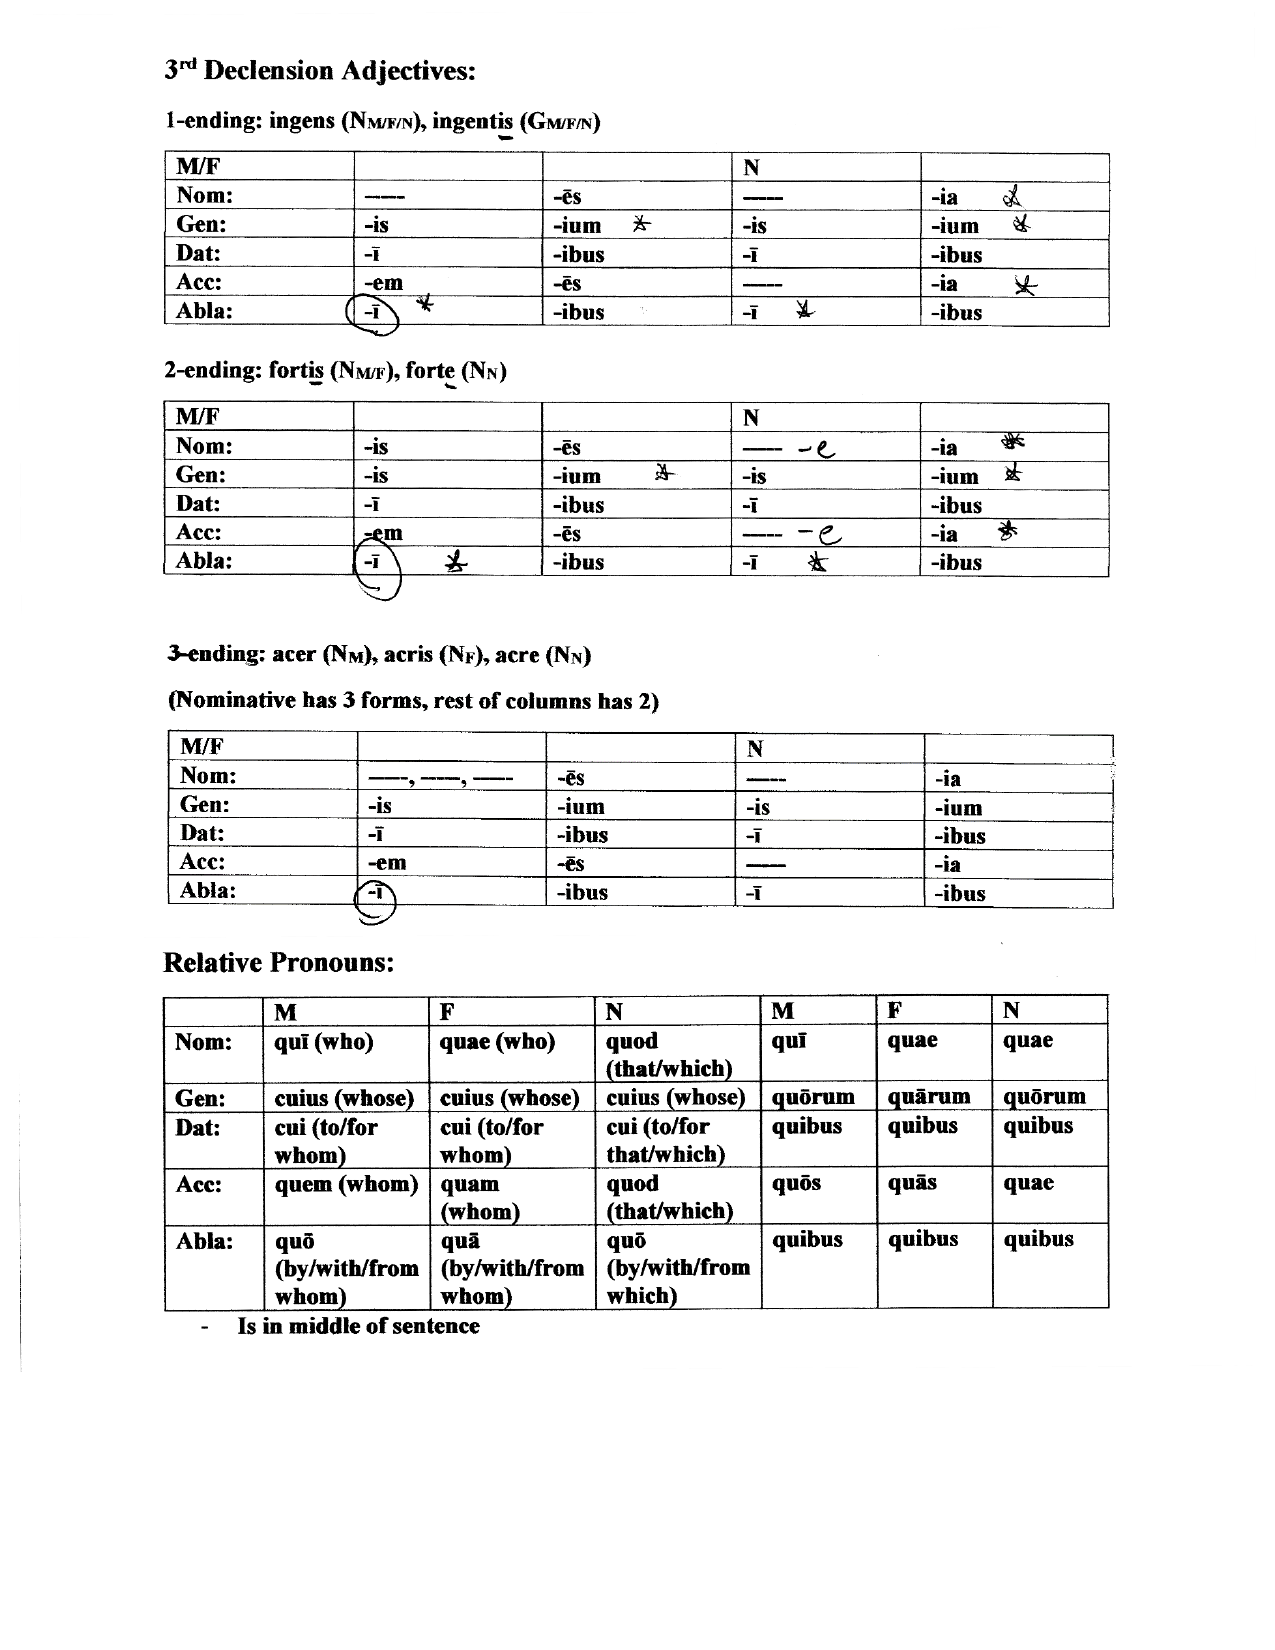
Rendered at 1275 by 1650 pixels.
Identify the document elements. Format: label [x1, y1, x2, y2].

picture [19, 932, 1256, 1372]
picture [19, 615, 1256, 930]
picture [19, 8, 1256, 614]
